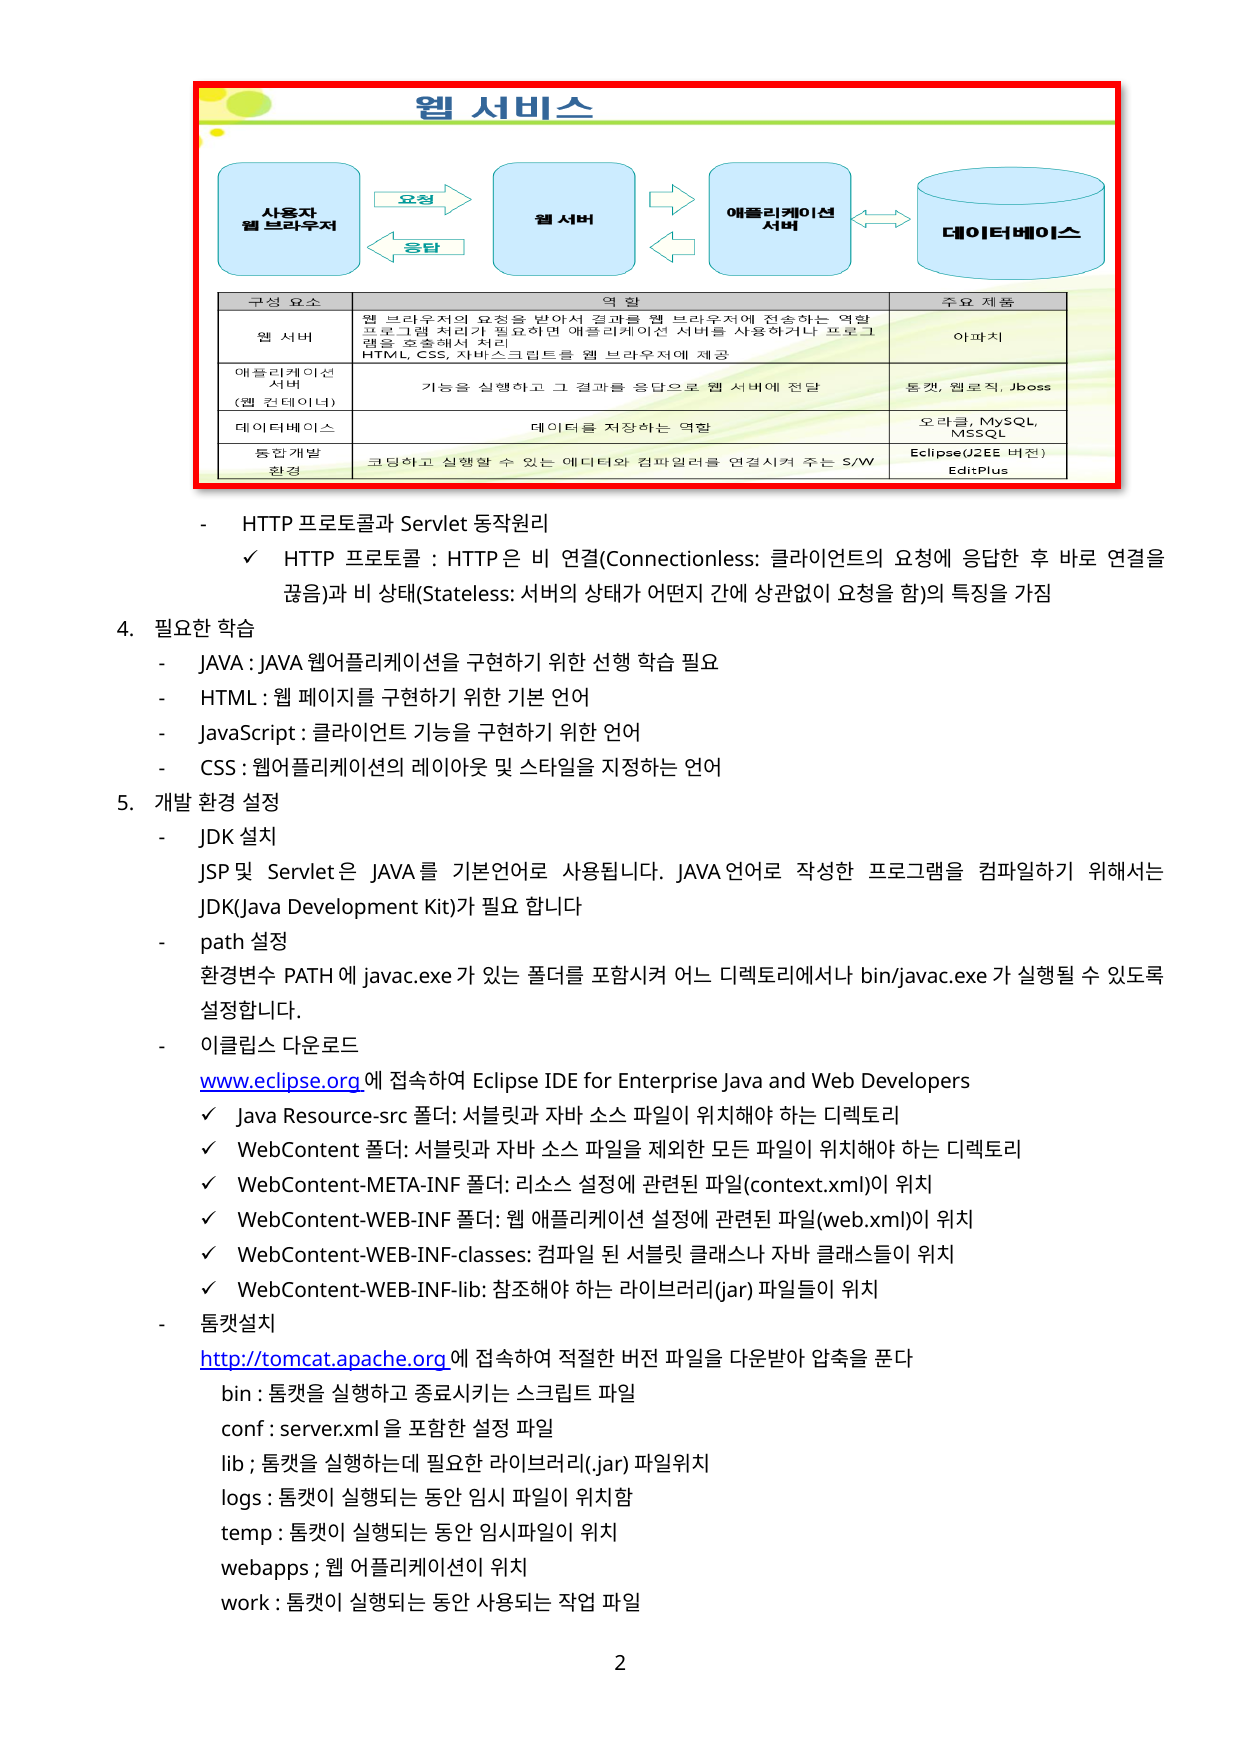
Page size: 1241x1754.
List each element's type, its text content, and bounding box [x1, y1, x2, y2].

list JavaScript : 클라이언트 기능을 구현하기 위한 언어 [158, 716, 1165, 747]
text bin : 톰캣을 실행하고 종료시키는 스크립트 파일 [221, 1377, 1165, 1408]
list WebContent-WEB-INF-classes: 컴파일 된 서블릿 클래스나 자바 클래스들이 위치 [200, 1238, 1165, 1268]
list 개발 환경 설정 [117, 786, 1165, 816]
list 톰캣설치 [158, 1308, 1165, 1338]
list CSS : 웹어플리케이션의 레이아웃 및 스타일을 지정하는 언어 [158, 751, 1165, 781]
text www.eclipse.org에 접속하여 Eclipse IDE for Enterprise Java and Web Developers [200, 1064, 1165, 1094]
list HTTP 프로토콜과 Servlet 동작원리 [200, 507, 1165, 538]
list WebContent-META-INF 폴더: 리소스 설정에 관련된 파일(context.xml)이 위치 [200, 1168, 1165, 1199]
text JSP및 Servlet은 JAVA를 기본언어로 사용됩니다. JAVA언어로 작성한 프로그램을 컴파일하기 위해서는 JDK(Java Development Kit)가 필요 합니다 [200, 855, 1165, 921]
text logs : 톰캣이 실행되는 동안 임시 파일이 위치함 [221, 1482, 1165, 1512]
list JAVA : JAVA웹어플리케이션을 구현하기 위한 선행 학습 필요 [158, 647, 1165, 677]
text temp : 톰캣이 실행되는 동안 임시파일이 위치 [221, 1516, 1165, 1547]
text conf : server.xml을 포함한 설정 파일 [221, 1412, 1165, 1442]
list 필요한 학습 [117, 612, 1165, 642]
list WebContent-WEB-INF 폴더: 웹 애플리케이션 설정에 관련된 파일(web.xml)이 위치 [200, 1203, 1165, 1234]
text webapps ; 웹 어플리케이션이 위치 [221, 1551, 1165, 1582]
list path 설정 [158, 925, 1165, 955]
text 환경변수 PATH에 javac.exe가 있는 폴더를 포함시켜 어느 디렉토리에서나 bin/javac.exe가 실행될 수 있도록 설정합니다. [200, 960, 1165, 1025]
list HTTP 프로토콜 : HTTP은 비 연결(Connectionless: 클라이언트의 요청에 응답한 후 바로 연결을 끊음)과 비 상태(Stateless: 서버의 상태가 어떤지 간에 상관없이 요청을 함)의 특징을 가짐 [242, 542, 1165, 607]
text lib ; 톰캣을 실행하는데 필요한 라이브러리(.jar) 파일위치 [221, 1447, 1165, 1477]
picture [199, 88, 1115, 483]
text http://tomcat.apache.org에 접속하여 적절한 버전 파일을 다운받아 압축을 푼다 [200, 1342, 1165, 1373]
list WebContent 폴더: 서블릿과 자바 소스 파일을 제외한 모든 파일이 위치해야 하는 디렉토리 [200, 1134, 1165, 1164]
list JDK 설치 [158, 821, 1165, 851]
list WebContent-WEB-INF-lib: 참조해야 하는 라이브러리(jar) 파일들이 위치 [200, 1273, 1165, 1303]
list 이클립스 다운로드 [158, 1029, 1165, 1060]
text work : 톰캣이 실행되는 동안 사용되는 작업 파일 [221, 1586, 1165, 1616]
list Java Resource-src 폴더: 서블릿과 자바 소스 파일이 위치해야 하는 디렉토리 [200, 1099, 1165, 1129]
list HTML : 웹 페이지를 구현하기 위한 기본 언어 [158, 681, 1165, 712]
